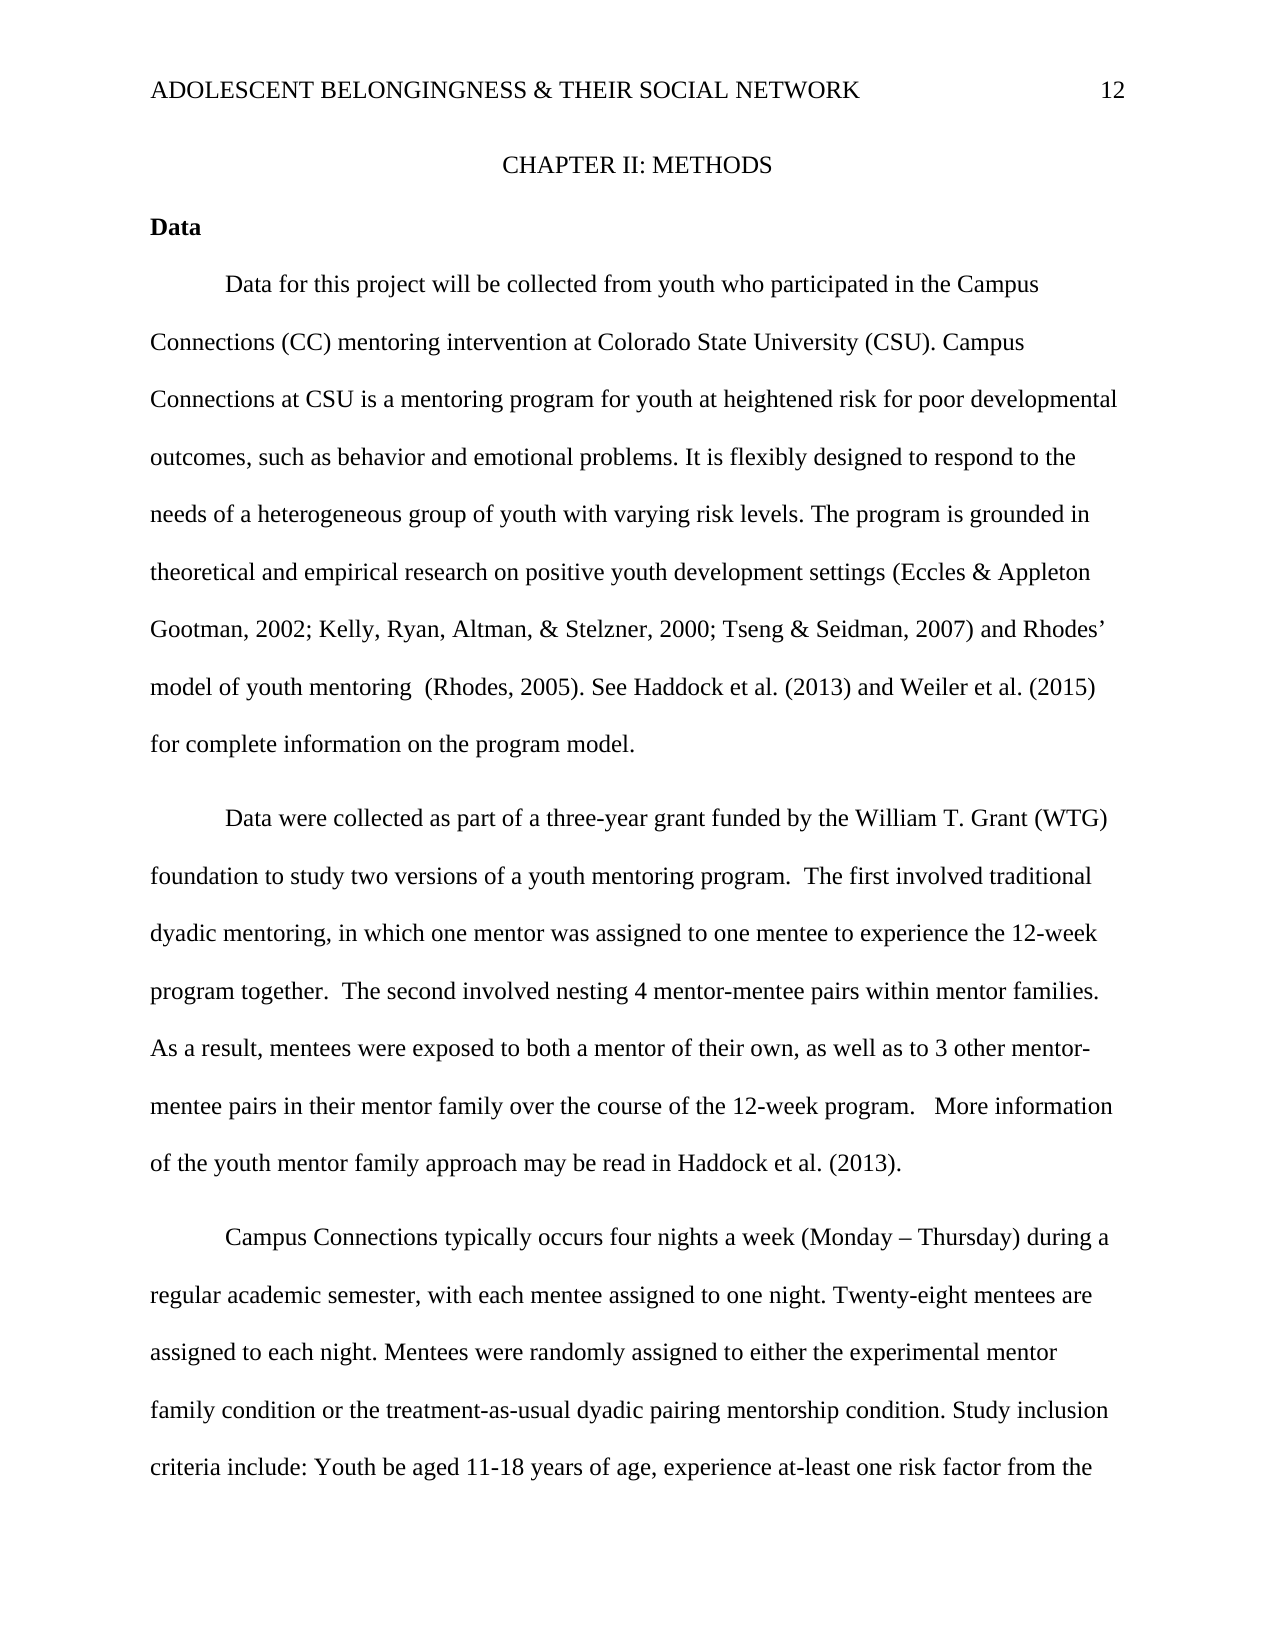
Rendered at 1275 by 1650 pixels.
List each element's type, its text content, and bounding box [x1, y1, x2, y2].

subtitle Data [150, 212, 1125, 240]
text Data were collected as part of a three-year grant funded by the William T. Grant (WTG) foundation to study two versions of a youth mentoring program. The first involved traditional dyadic mentoring, in which one mentor was assigned to one mentee to experience the 12-week program together. The second involved nesting 4 mentor-mentee pairs within mentor families. As a result, mentees were exposed to both a mentor of their own, as well as to 3 other mentor-mentee pairs in their mentor family over the course of the 12-week program. More information of the youth mentor family approach may be read in Haddock et al. (2013). [150, 803, 1125, 1177]
text Data for this project will be collected from youth who participated in the Campus Connections (CC) mentoring intervention at Colorado State University (CSU). Campus Connections at CSU is a mentoring program for youth at heightened risk for poor developmental outcomes, such as behavior and emotional problems. It is flexibly designed to respond to the needs of a heterogeneous group of youth with varying risk levels. The program is grounded in theoretical and empirical research on positive youth development settings (Eccles & Appleton Gootman, 2002; Kelly, Ryan, Altman, & Stelzner, 2000; Tseng & Seidman, 2007) and Rhodes’ model of youth mentoring (Rhodes, 2005). See Haddock et al. (2013) and Weiler et al. (2015) for complete information on the program model. [150, 269, 1125, 758]
subtitle CHAPTER II: METHODS [150, 150, 1125, 179]
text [150, 1222, 1125, 1481]
